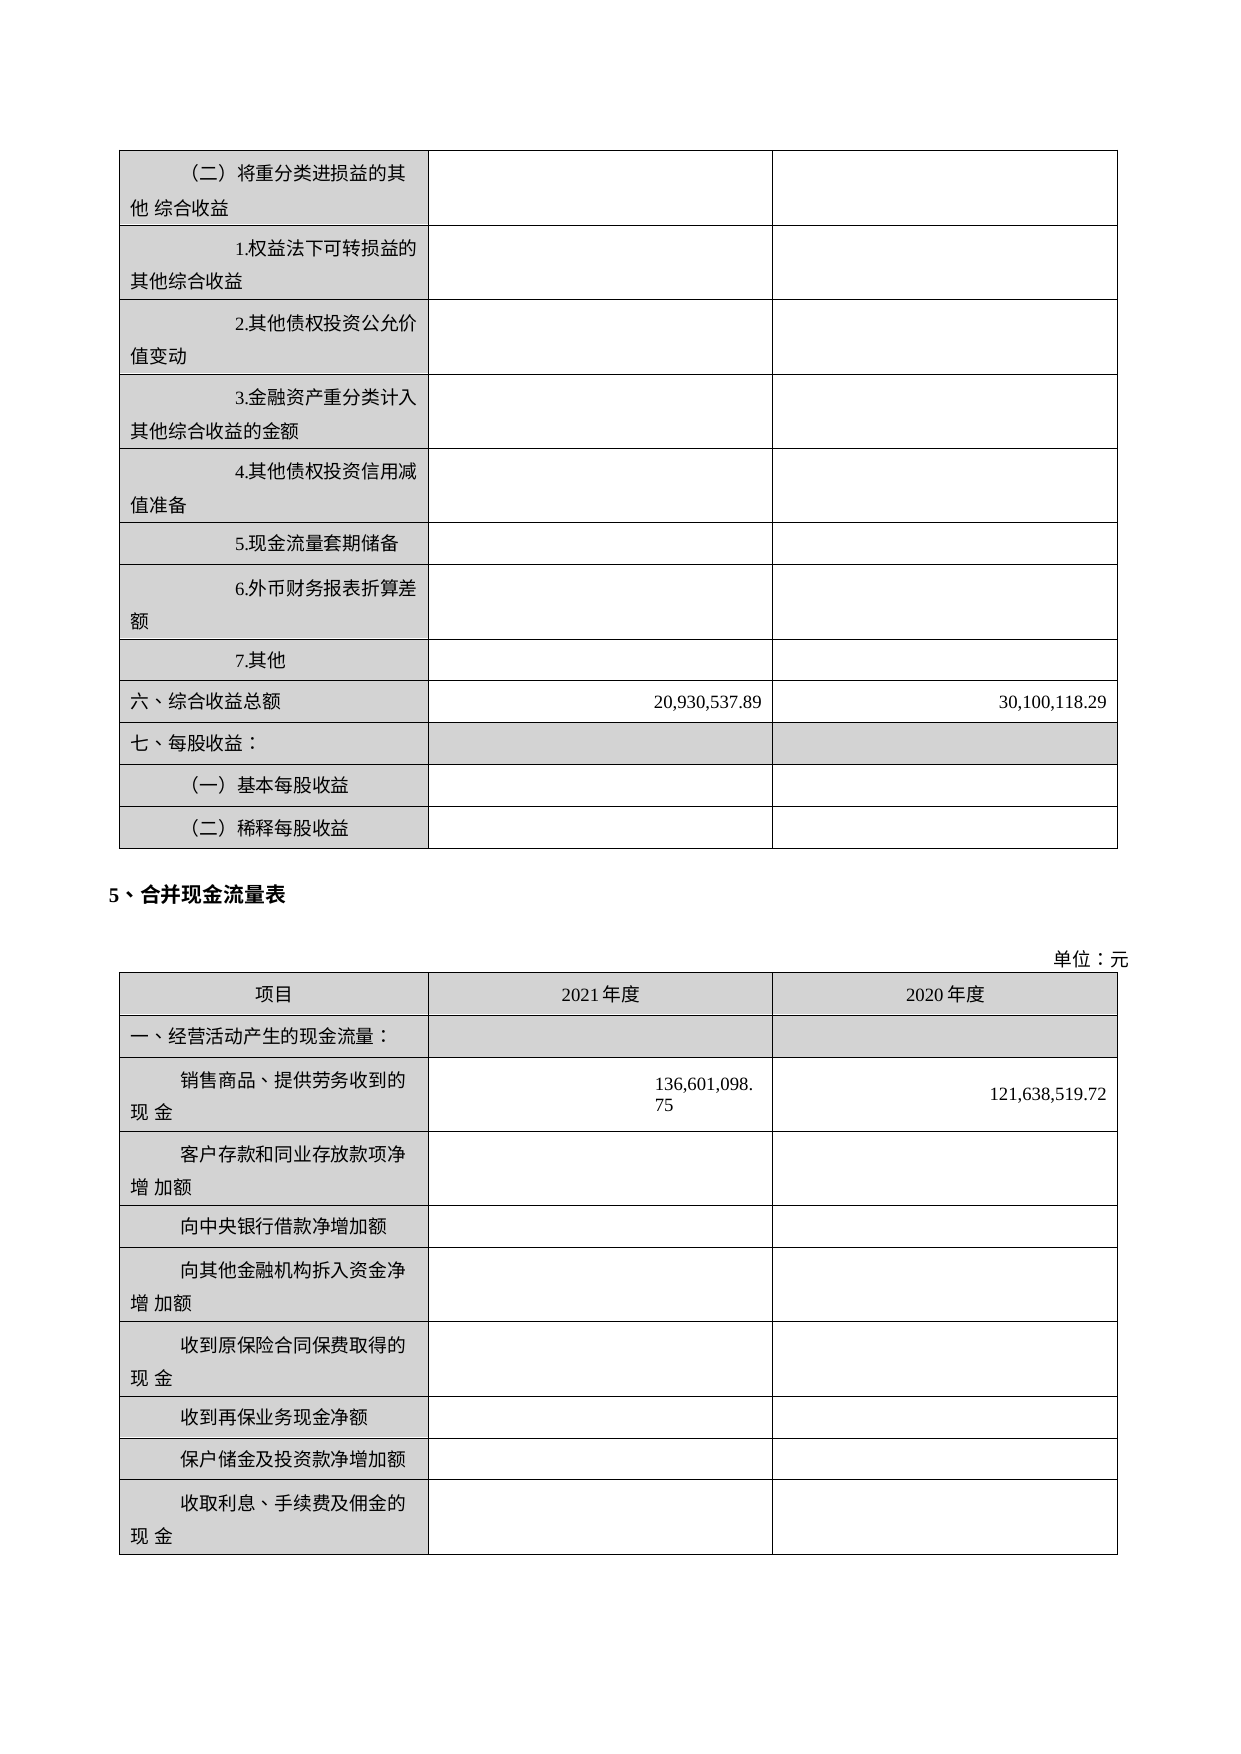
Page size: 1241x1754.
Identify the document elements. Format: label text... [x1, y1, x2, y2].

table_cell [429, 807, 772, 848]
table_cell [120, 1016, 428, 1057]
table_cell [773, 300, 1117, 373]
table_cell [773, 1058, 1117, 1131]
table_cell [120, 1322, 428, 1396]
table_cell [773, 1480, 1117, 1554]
subtitle 5、合并现金流量表 [108, 881, 1128, 909]
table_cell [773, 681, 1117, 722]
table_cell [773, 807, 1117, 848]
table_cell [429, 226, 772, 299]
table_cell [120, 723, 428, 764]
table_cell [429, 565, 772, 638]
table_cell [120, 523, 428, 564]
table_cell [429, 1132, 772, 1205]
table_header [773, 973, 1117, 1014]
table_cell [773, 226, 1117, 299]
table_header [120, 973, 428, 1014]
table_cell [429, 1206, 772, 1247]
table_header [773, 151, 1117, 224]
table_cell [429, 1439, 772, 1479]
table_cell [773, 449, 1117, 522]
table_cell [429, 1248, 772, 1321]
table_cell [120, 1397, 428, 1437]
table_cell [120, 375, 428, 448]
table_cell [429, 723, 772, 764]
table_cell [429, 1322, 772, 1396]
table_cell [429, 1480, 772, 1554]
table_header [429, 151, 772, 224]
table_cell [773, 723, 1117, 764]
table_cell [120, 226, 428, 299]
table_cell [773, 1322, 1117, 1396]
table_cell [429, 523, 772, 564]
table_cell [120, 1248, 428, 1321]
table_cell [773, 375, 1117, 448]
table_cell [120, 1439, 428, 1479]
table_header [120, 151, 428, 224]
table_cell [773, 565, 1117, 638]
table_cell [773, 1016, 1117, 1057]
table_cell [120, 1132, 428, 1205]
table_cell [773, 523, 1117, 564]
text 单位：元 [108, 947, 1128, 972]
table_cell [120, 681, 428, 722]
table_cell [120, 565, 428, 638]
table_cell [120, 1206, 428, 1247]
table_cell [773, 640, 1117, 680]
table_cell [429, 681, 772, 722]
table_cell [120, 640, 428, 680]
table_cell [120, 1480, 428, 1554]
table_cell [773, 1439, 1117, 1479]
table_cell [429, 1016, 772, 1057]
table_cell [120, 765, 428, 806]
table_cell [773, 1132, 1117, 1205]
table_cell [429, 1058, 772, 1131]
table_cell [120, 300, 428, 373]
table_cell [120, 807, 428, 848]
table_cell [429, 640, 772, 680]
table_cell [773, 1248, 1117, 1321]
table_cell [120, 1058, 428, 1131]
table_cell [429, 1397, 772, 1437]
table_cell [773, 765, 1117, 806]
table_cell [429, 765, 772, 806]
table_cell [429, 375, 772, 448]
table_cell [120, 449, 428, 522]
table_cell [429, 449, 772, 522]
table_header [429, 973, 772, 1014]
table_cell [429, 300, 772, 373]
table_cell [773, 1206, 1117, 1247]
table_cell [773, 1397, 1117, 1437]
